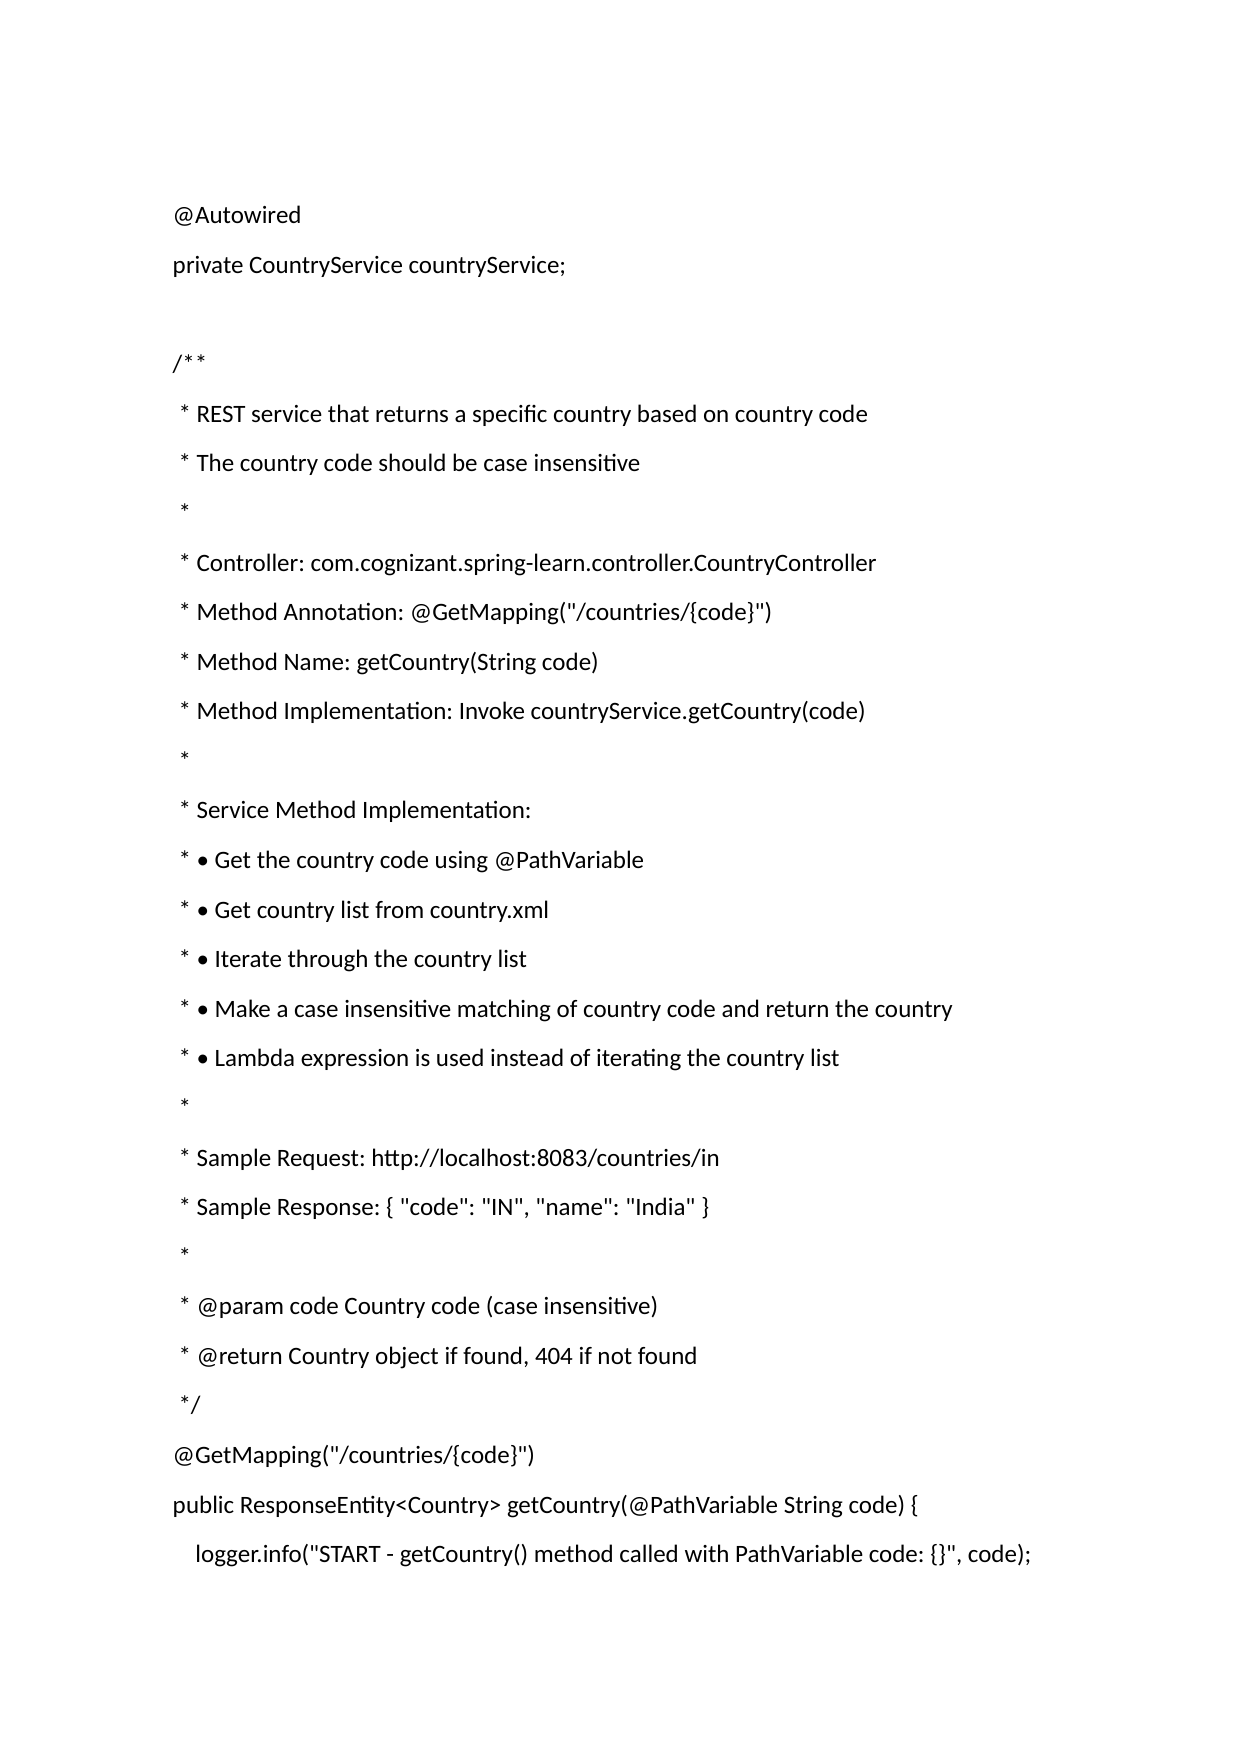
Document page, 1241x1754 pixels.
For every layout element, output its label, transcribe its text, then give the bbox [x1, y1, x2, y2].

text * • Make a case insensitive matching of country code and return the country [150, 993, 1090, 1023]
text * Method Annotation: @GetMapping("/countries/{code}") [150, 596, 1090, 627]
text * • Get the country code using @PathVariable [150, 844, 1090, 875]
text * • Lambda expression is used instead of iterating the country list [150, 1042, 1090, 1073]
text * @return Country object if found, 404 if not found [150, 1340, 1090, 1371]
text logger.info("START - getCountry() method called with PathVariable code: {}", code); [150, 1538, 1090, 1569]
text * [150, 497, 1090, 528]
text * [150, 1092, 1090, 1123]
text * The country code should be case insensitive [150, 447, 1090, 478]
text * Sample Request: http://localhost:8083/countries/in [150, 1142, 1090, 1172]
text * Controller: com.cognizant.spring-learn.controller.CountryController [150, 547, 1090, 577]
text * Method Implementation: Invoke countryService.getCountry(code) [150, 695, 1090, 726]
text * REST service that returns a specific country based on country code [150, 398, 1090, 428]
text * • Iterate through the country list [150, 943, 1090, 974]
text * Method Name: getCountry(String code) [150, 646, 1090, 676]
text * Service Method Implementation: [150, 794, 1090, 825]
text */ [150, 1389, 1090, 1420]
text * [150, 1241, 1090, 1271]
text * @param code Country code (case insensitive) [150, 1290, 1090, 1321]
text @Autowired [150, 199, 1090, 230]
text @GetMapping("/countries/{code}") [150, 1439, 1090, 1470]
text /** [150, 348, 1090, 379]
text * Sample Response: { "code": "IN", "name": "India" } [150, 1191, 1090, 1222]
text * [150, 745, 1090, 776]
text public ResponseEntity<Country> getCountry(@PathVariable String code) { [150, 1489, 1090, 1519]
text * • Get country list from country.xml [150, 894, 1090, 924]
text private CountryService countryService; [150, 249, 1090, 280]
